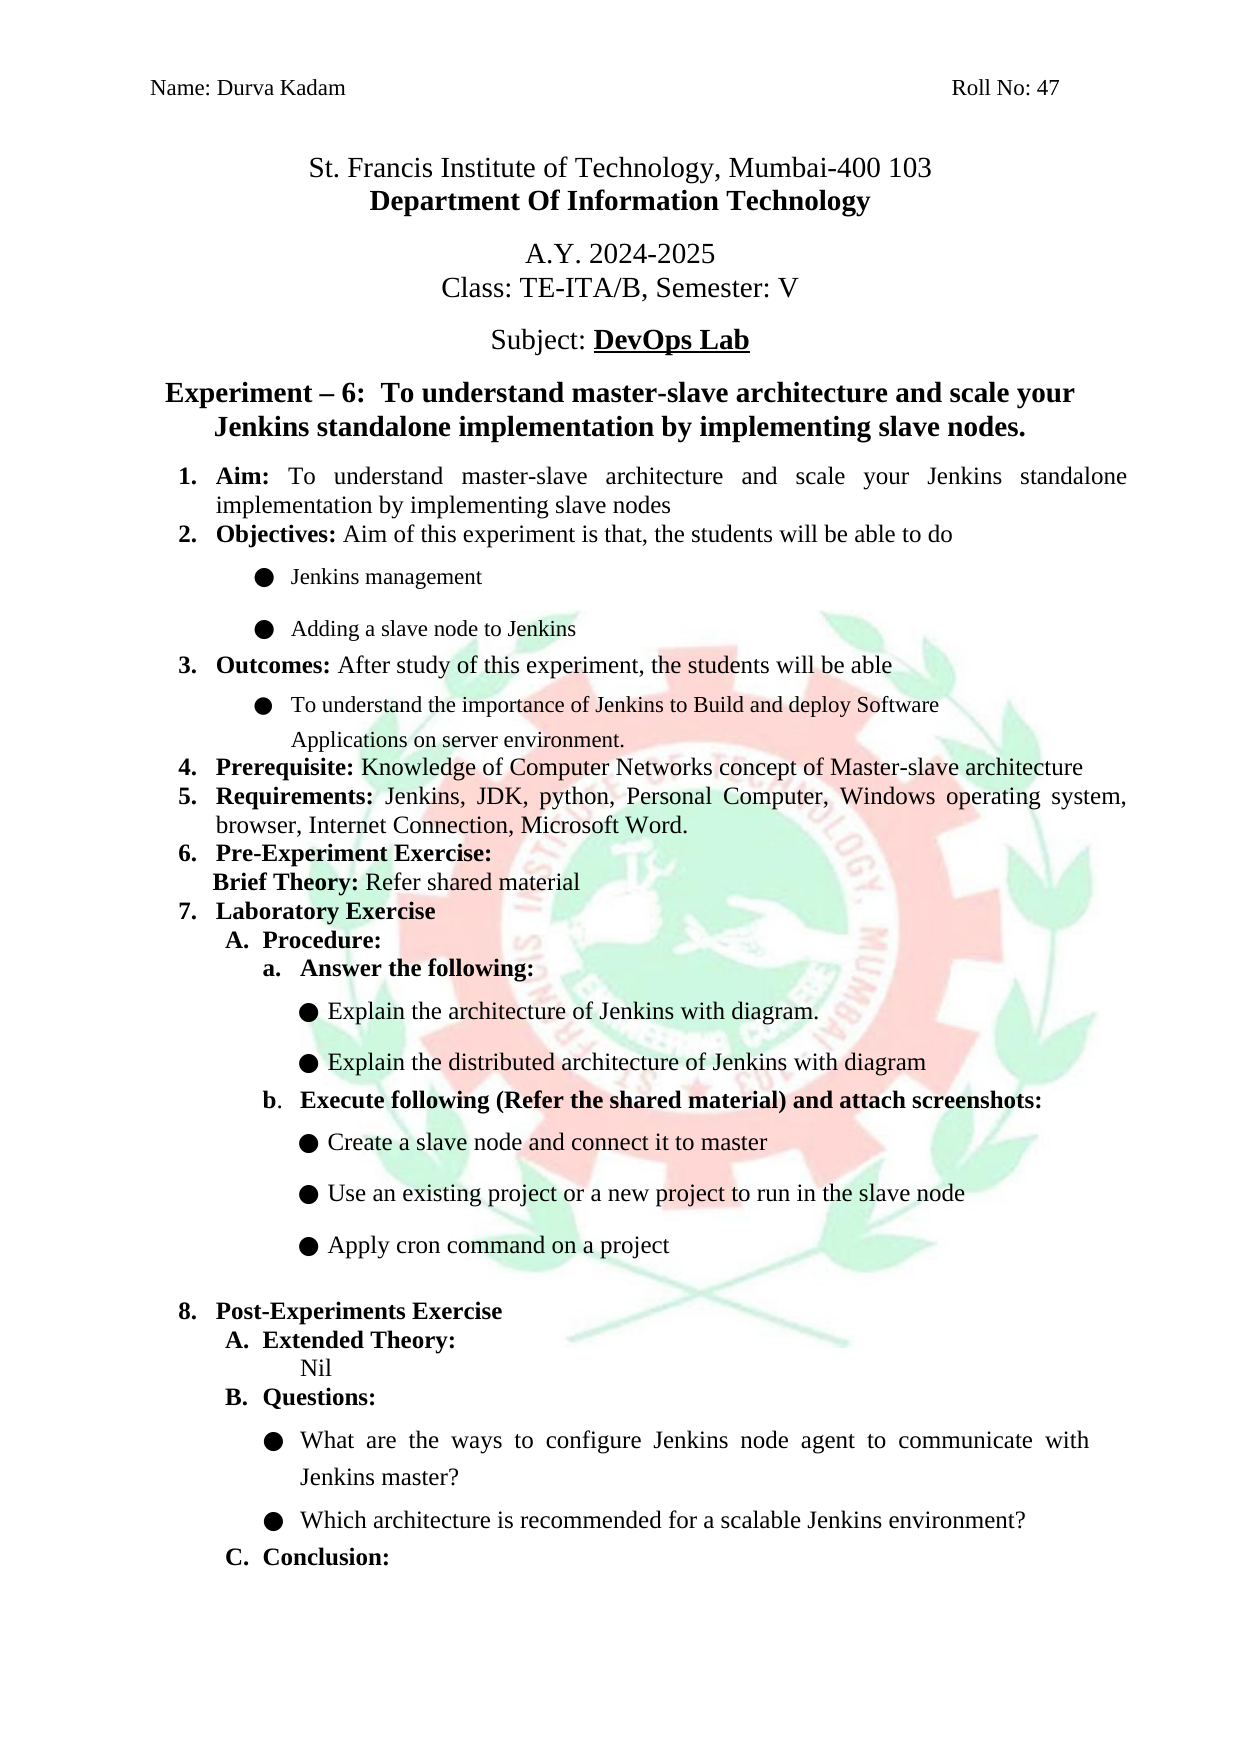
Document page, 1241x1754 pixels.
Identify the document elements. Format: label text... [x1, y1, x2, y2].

list Use an existing project or a new project to run in the slave node [298, 1165, 1090, 1216]
list Objectives: Aim of this experiment is that, the students will be able to do [178, 519, 1128, 548]
text Class: TE-ITA/B, Semester: V [150, 270, 1090, 303]
list Apply cron command on a project [298, 1216, 1090, 1267]
text a. Answer the following: [262, 953, 1090, 982]
list Jenkins management [253, 548, 1128, 599]
list Outcomes: After study of this experiment, the students will be able [178, 650, 1128, 679]
list Laboratory Exercise [178, 896, 1128, 925]
list Procedure: [225, 925, 1090, 953]
text Nil [225, 1353, 1128, 1382]
list Create a slave node and connect it to master [298, 1113, 1090, 1165]
list Which architecture is recommended for a scalable Jenkins environment? [262, 1491, 1090, 1542]
list Prerequisite: Knowledge of Computer Networks concept of Master-slave architecture [178, 752, 1128, 781]
list Questions: [225, 1382, 1128, 1411]
list Aim: To understand master-slave architecture and scale your Jenkins standalone implementation by implementing slave nodes [178, 461, 1128, 519]
text b. Execute following (Refer the shared material) and attach screenshots: [262, 1085, 1090, 1113]
list Pre-Experiment Exercise: [178, 838, 1128, 867]
text Brief Theory: Refer shared material [150, 867, 1128, 896]
text A.Y. 2024-2025 [150, 236, 1090, 270]
text Department Of Information Technology [150, 183, 1090, 217]
list What are the ways to configure Jenkins node agent to communicate with Jenkins master? [262, 1411, 1090, 1491]
list Conclusion: [225, 1542, 1128, 1571]
text St. Francis Institute of Technology, Mumbai-400 103 [150, 150, 1090, 183]
list Adding a slave node to Jenkins [253, 599, 1128, 650]
list Extended Theory: [225, 1325, 1128, 1353]
text Experiment – 6: To understand master-slave architecture and scale your Jenkins standalone implementation by implementing slave nodes. [150, 375, 1090, 442]
list Requirements: Jenkins, JDK, python, Personal Computer, Windows operating system, browser, Internet Connection, Microsoft Word. [178, 781, 1128, 838]
list Post-Experiments Exercise [178, 1296, 1128, 1325]
list Explain the distributed architecture of Jenkins with diagram [298, 1033, 1090, 1085]
list To understand the importance of Jenkins to Build and deploy Software [253, 679, 1128, 726]
text Subject: DevOps Lab [150, 322, 1090, 356]
picture [300, 925, 1101, 1296]
text Applications on server environment. [291, 726, 1128, 752]
list Explain the architecture of Jenkins with diagram. [298, 982, 1090, 1033]
